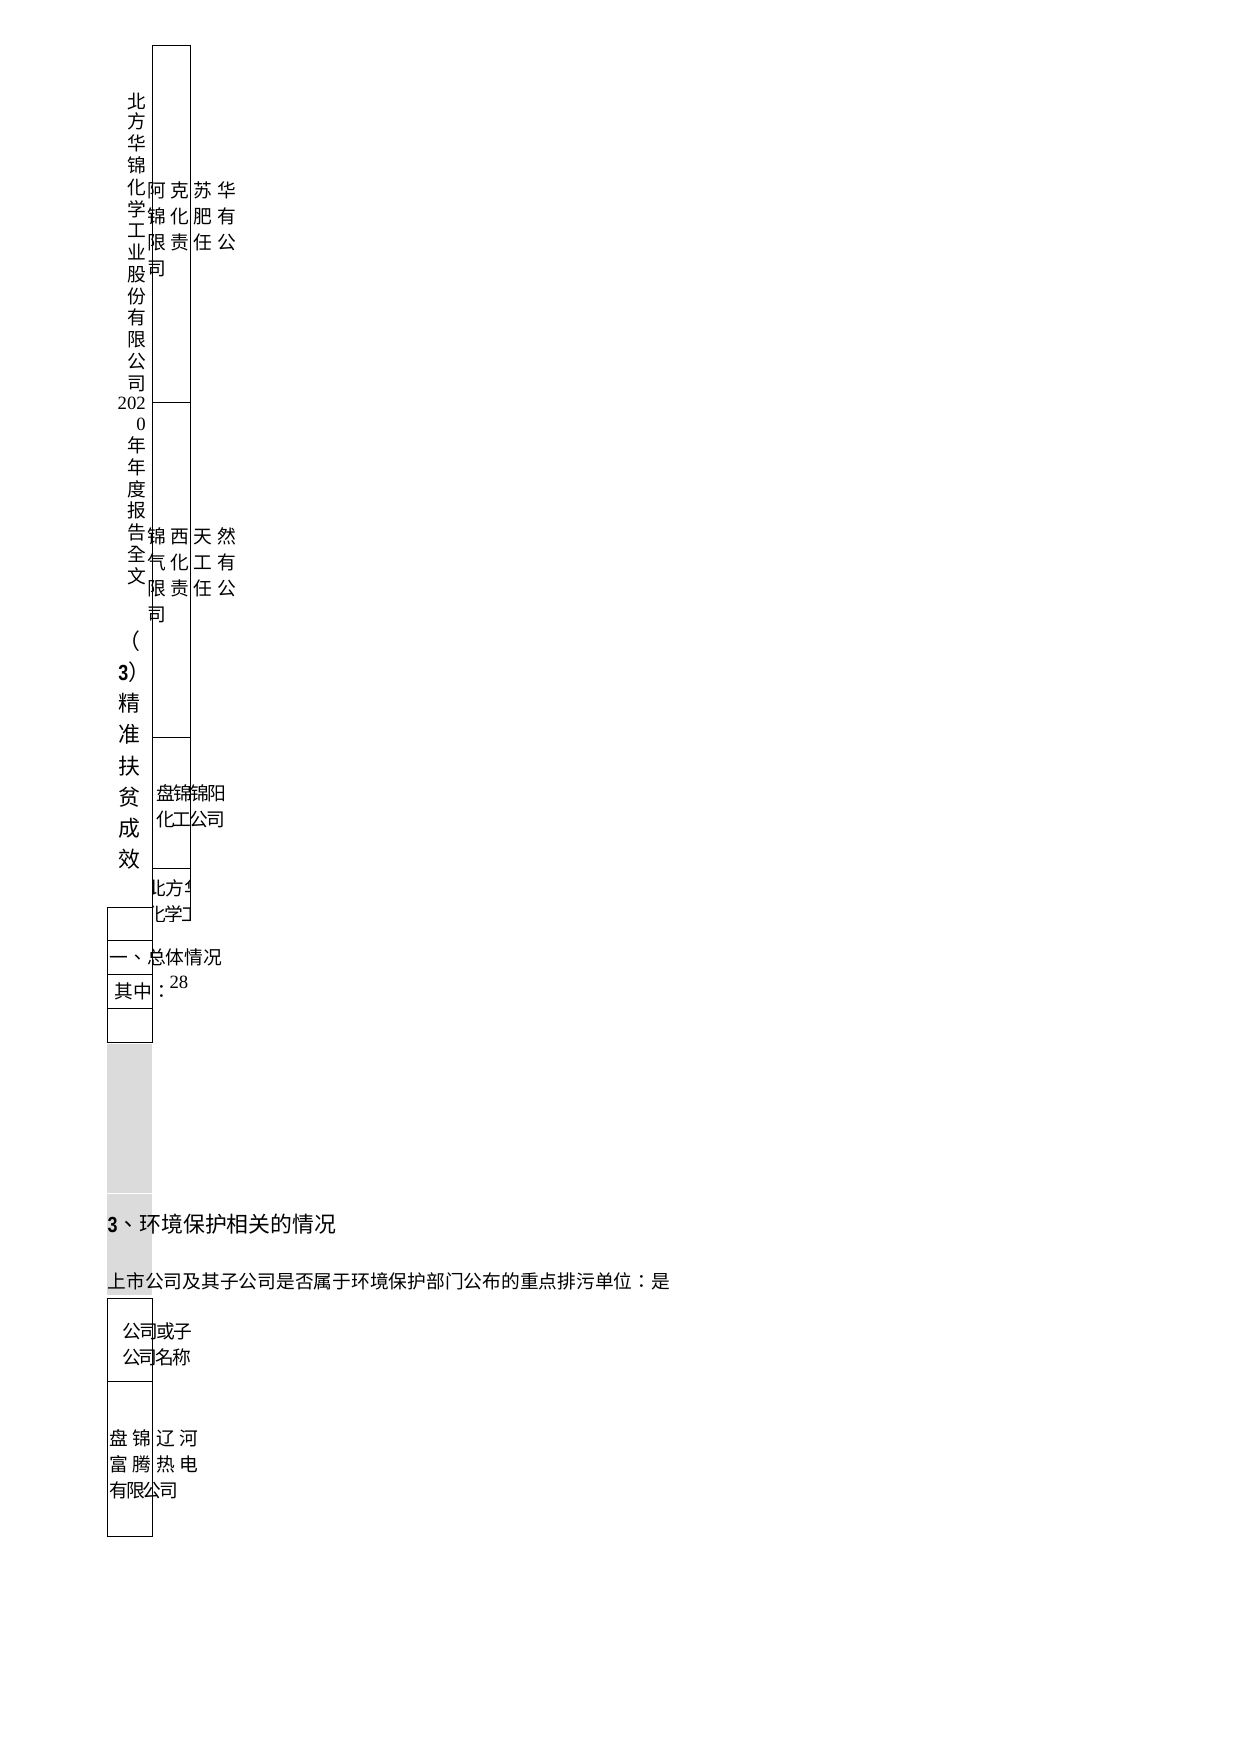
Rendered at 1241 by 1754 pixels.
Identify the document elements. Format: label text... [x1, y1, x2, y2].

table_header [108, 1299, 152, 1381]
text 北方华锦化学工业股份有限公司 2020 年年度报告全文 [115, 91, 146, 588]
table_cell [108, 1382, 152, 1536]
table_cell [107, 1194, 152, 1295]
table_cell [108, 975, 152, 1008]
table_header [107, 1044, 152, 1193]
text 28 [153, 972, 188, 993]
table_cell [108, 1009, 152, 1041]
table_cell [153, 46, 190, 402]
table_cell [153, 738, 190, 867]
text （3）精准扶贫成效 [118, 626, 152, 874]
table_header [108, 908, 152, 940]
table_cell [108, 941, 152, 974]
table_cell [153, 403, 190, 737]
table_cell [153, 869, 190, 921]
